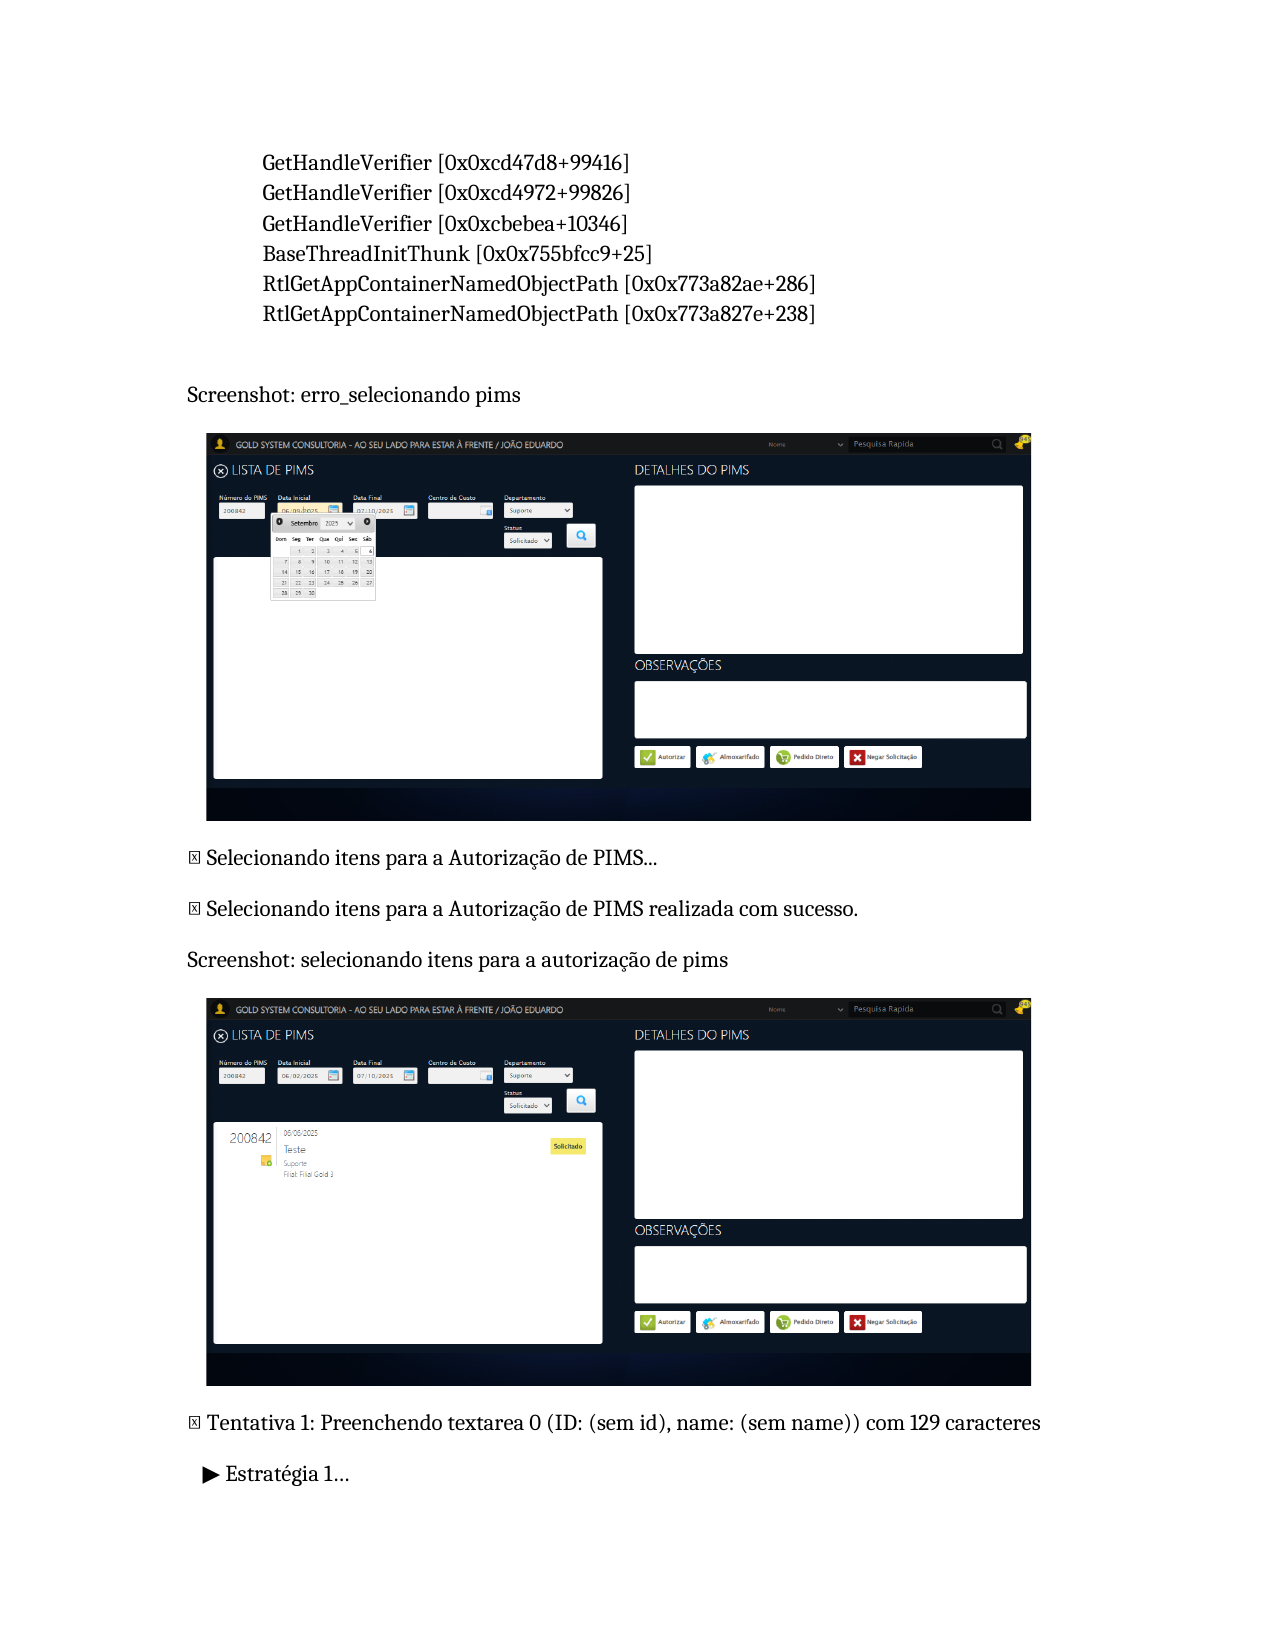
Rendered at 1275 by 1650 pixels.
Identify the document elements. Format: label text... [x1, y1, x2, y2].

text Screenshot: erro_selecionando pims [187, 382, 1087, 409]
text 🔄 Selecionando itens para a Autorização de PIMS... [187, 845, 1087, 871]
text ✅ Selecionando itens para a Autorização de PIMS realizada com sucesso. [187, 896, 1087, 922]
picture [206, 998, 1032, 1386]
text ▶️ Estratégia 1… [187, 1461, 1087, 1487]
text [187, 150, 1087, 358]
text Screenshot: selecionando itens para a autorização de pims [187, 947, 1087, 973]
text 🎯 Tentativa 1: Preenchendo textarea 0 (ID: (sem id), name: (sem name)) com 129 caracteres [187, 1410, 1087, 1436]
picture [206, 433, 1032, 821]
